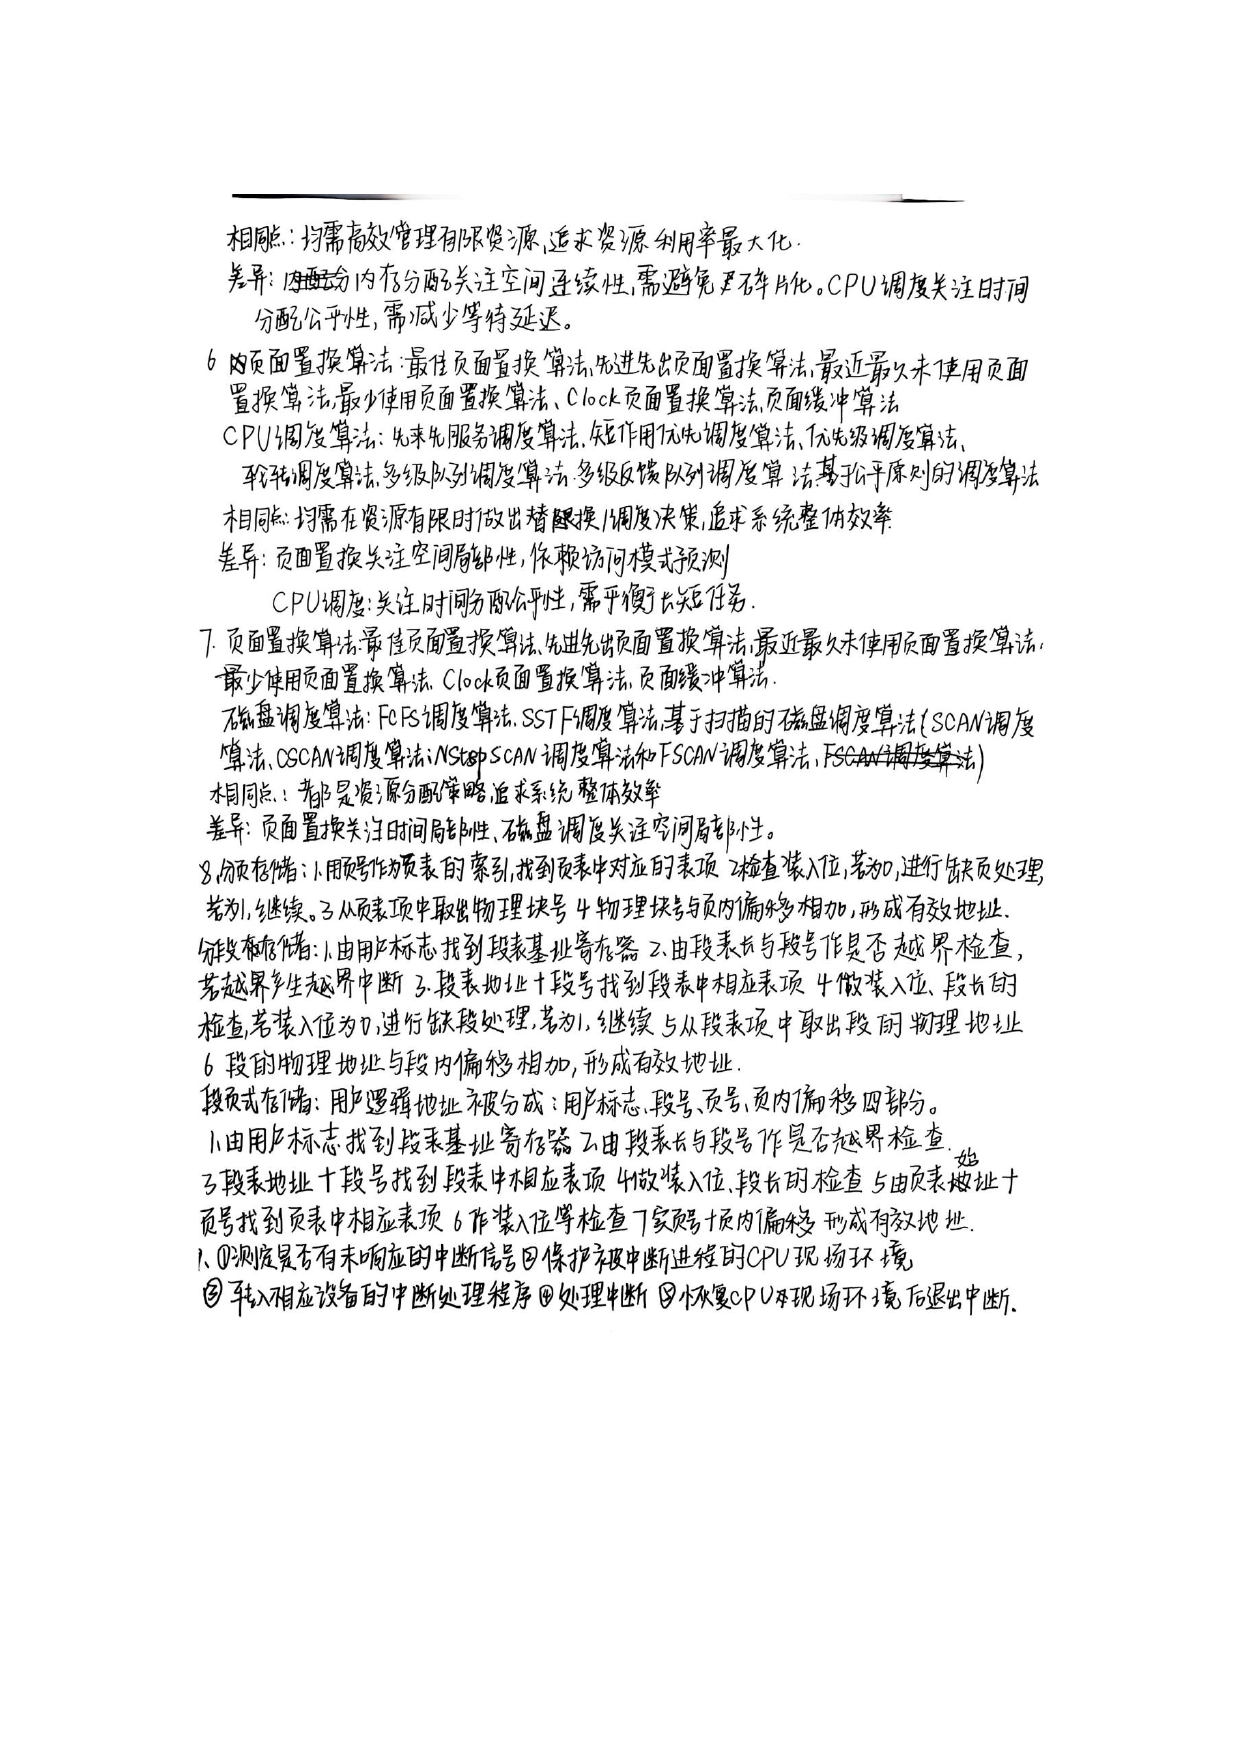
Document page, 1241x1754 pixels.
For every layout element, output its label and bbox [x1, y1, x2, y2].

picture [187, 194, 1052, 1386]
